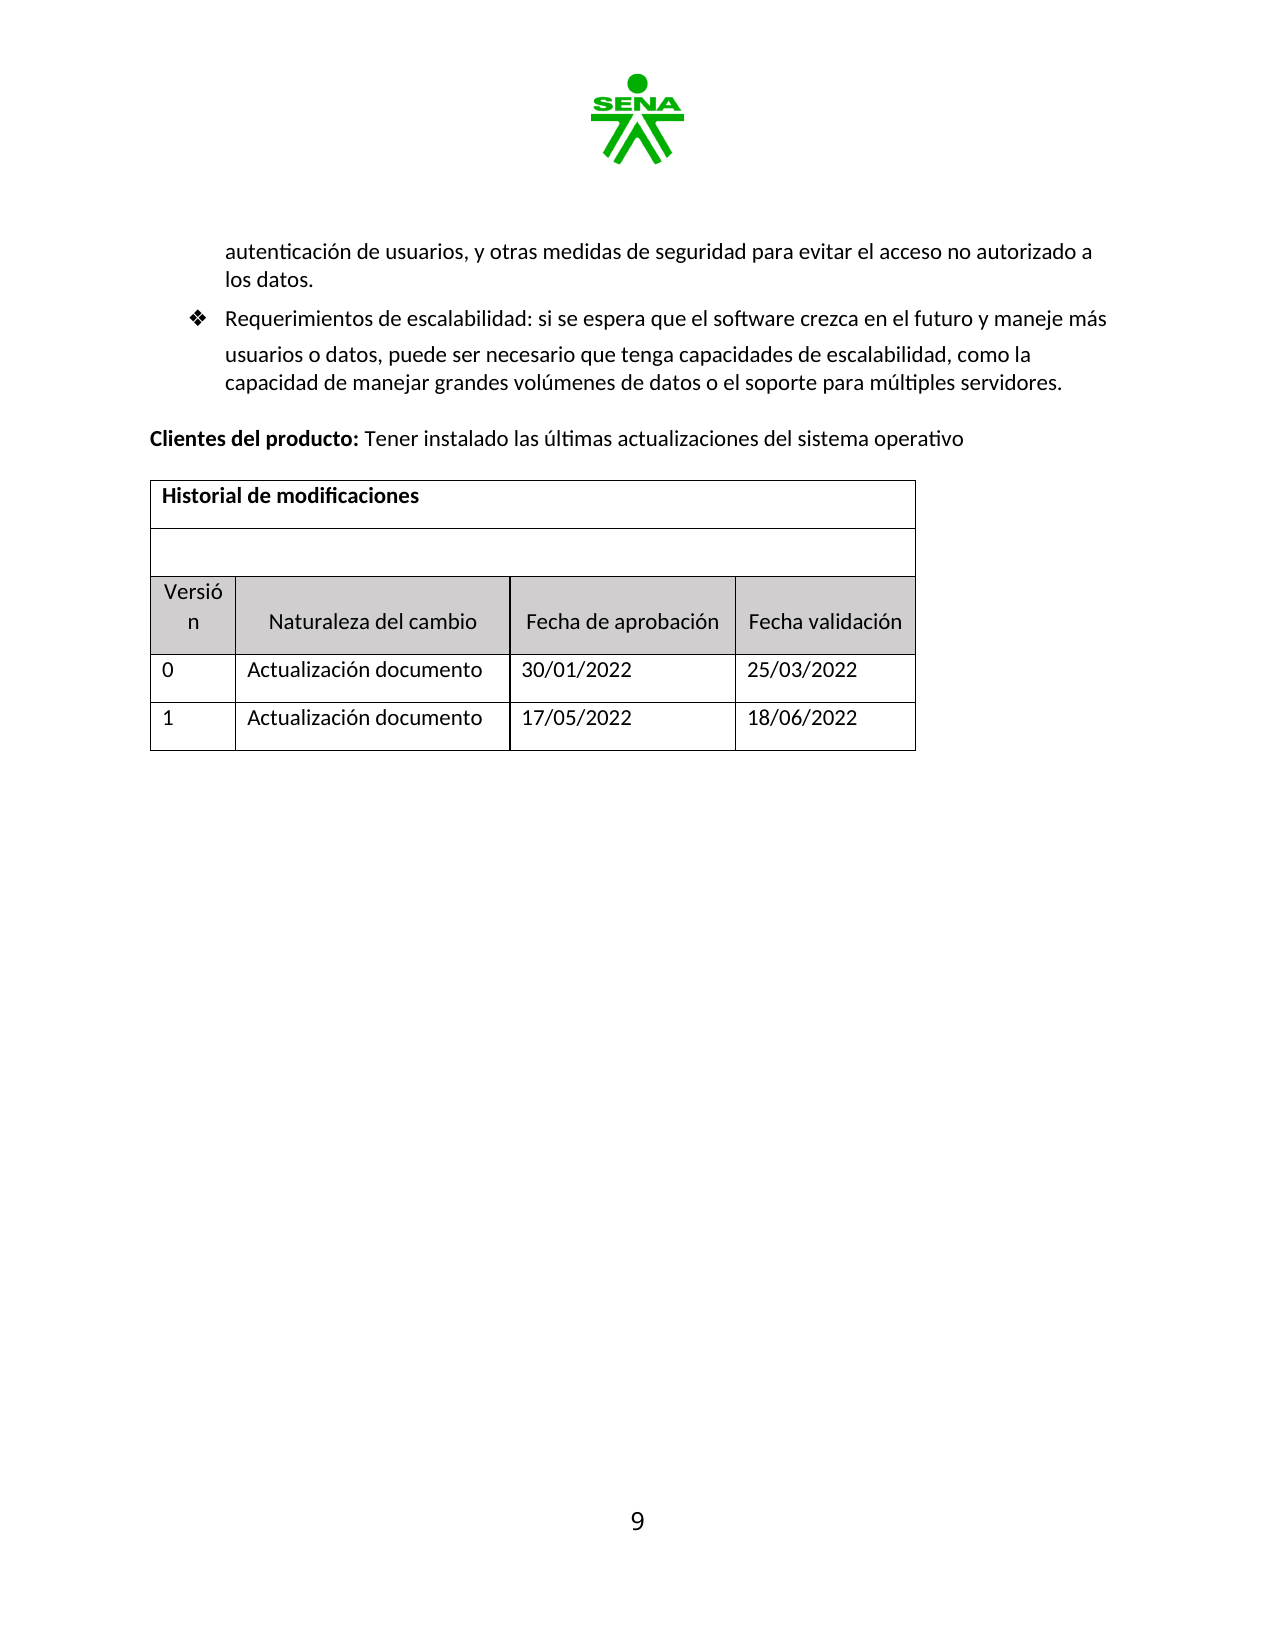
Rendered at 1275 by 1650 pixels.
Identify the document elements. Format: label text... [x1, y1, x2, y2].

text Clientes del producto: Tener instalado las últimas actualizaciones del sistema operativo [150, 424, 1125, 452]
table_cell Actualización documento [236, 655, 509, 702]
table_cell 1 [151, 703, 235, 750]
table_cell Actualización documento [236, 703, 509, 750]
table_cell Naturaleza del cambio [236, 577, 509, 654]
list Requerimientos de escalabilidad: si se espera que el software crezca en el futuro y maneje más usuarios o datos, puede ser necesario que tenga capacidades de escalabilidad, como la capacidad de manejar grandes volúmenes de datos o el soporte para múltiples servidores. [187, 293, 1125, 396]
table_cell [151, 529, 915, 576]
table_header Historial de modificaciones [151, 481, 915, 528]
table_cell 0 [151, 655, 235, 702]
table_cell Fecha validación [736, 577, 915, 654]
table_cell 25/03/2022 [736, 655, 915, 702]
table_cell Fecha de aprobación [511, 577, 735, 654]
table_cell 30/01/2022 [511, 655, 735, 702]
table_cell 17/05/2022 [511, 703, 735, 750]
picture [591, 73, 685, 165]
table_cell 18/06/2022 [736, 703, 915, 750]
table_cell Versión [151, 577, 235, 654]
